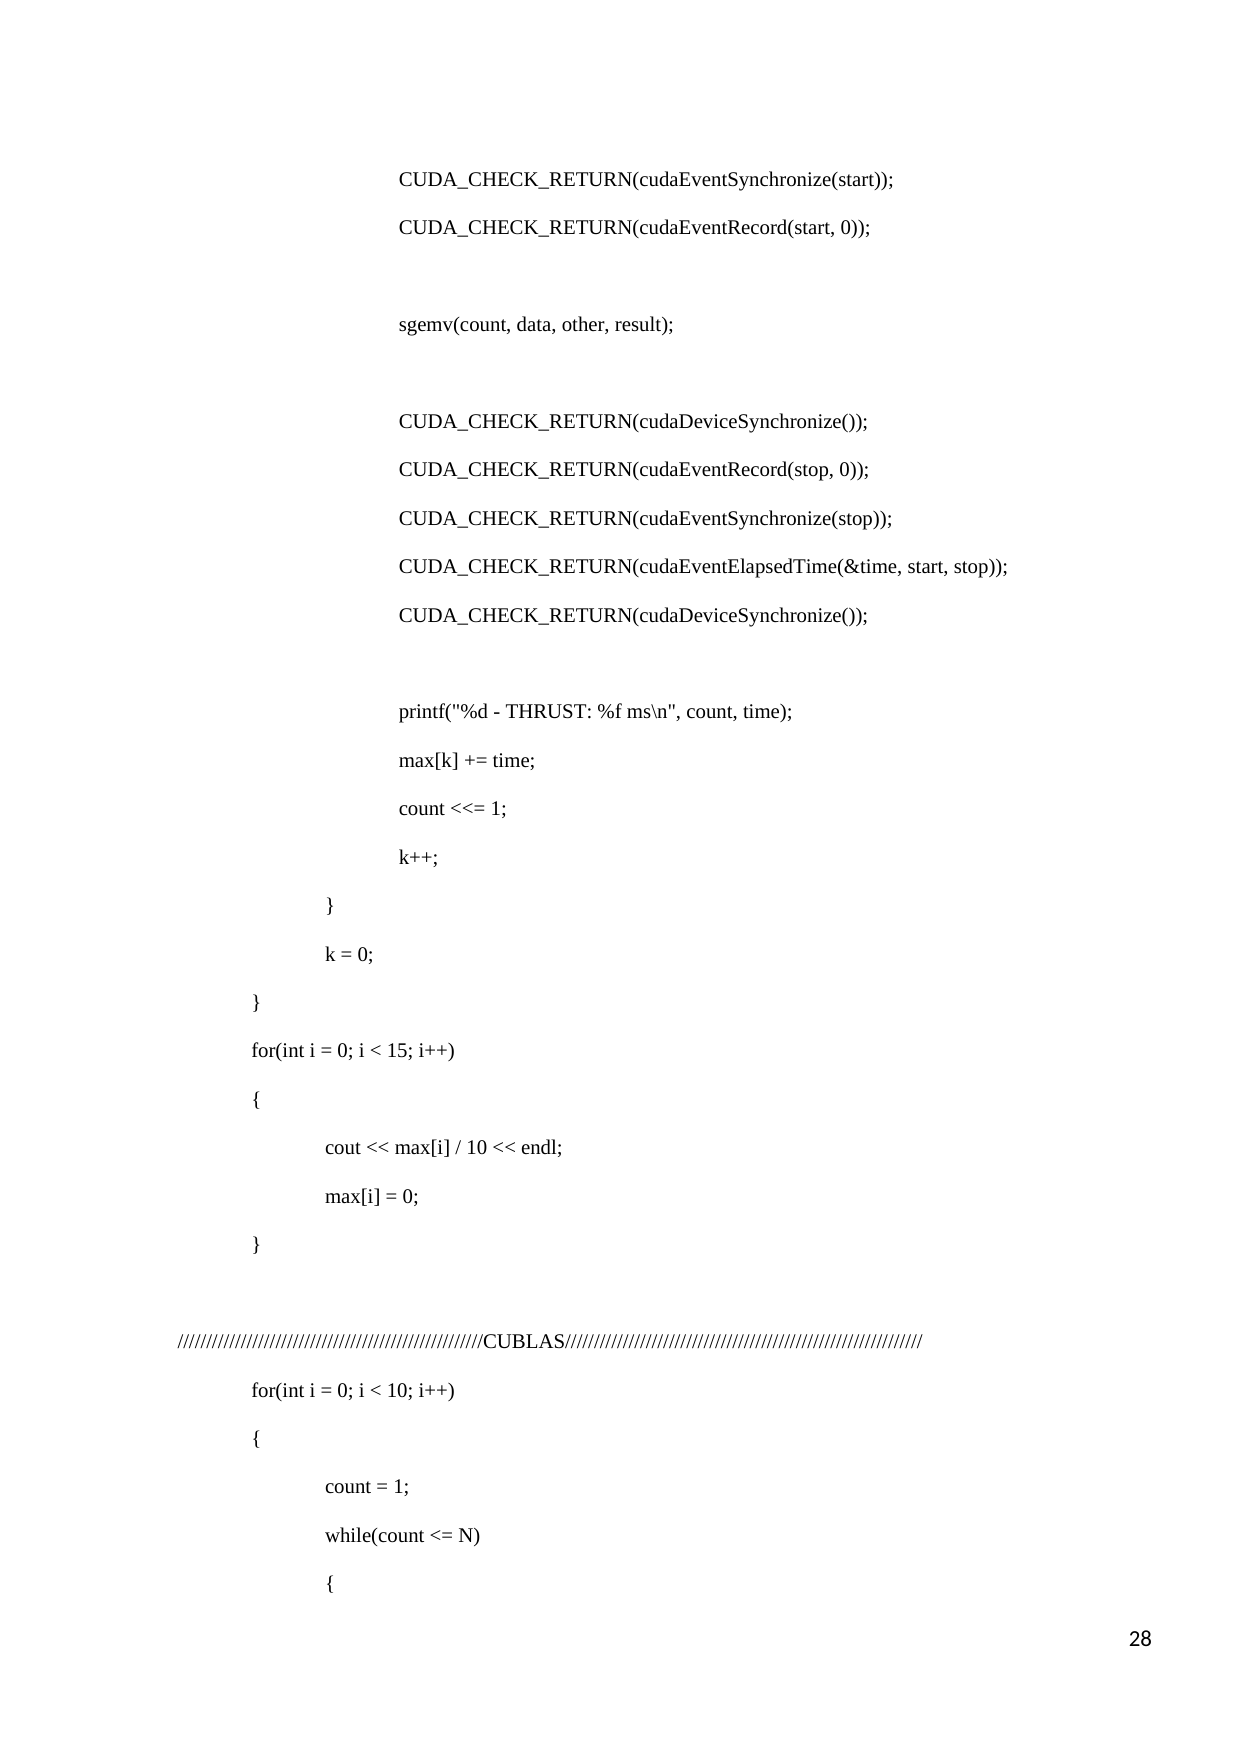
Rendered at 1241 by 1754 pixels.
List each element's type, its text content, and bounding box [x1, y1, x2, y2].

text } [177, 990, 1152, 1014]
text cout << max[i] / 10 << endl; [177, 1135, 1152, 1159]
text { [177, 1571, 1152, 1595]
text CUDA_CHECK_RETURN(cudaEventRecord(start, 0)); [177, 215, 1152, 239]
text k = 0; [177, 942, 1152, 966]
text k++; [177, 845, 1152, 869]
text { [177, 1087, 1152, 1111]
text for(int i = 0; i < 15; i++) [177, 1038, 1152, 1062]
text CUDA_CHECK_RETURN(cudaEventSynchronize(start)); [177, 167, 1152, 191]
text while(count <= N) [177, 1523, 1152, 1547]
text max[k] += time; [177, 748, 1152, 772]
text CUDA_CHECK_RETURN(cudaEventRecord(stop, 0)); [177, 457, 1152, 481]
text CUDA_CHECK_RETURN(cudaDeviceSynchronize()); [177, 602, 1152, 627]
text } [177, 893, 1152, 917]
text max[i] = 0; [177, 1184, 1152, 1208]
text } [177, 1232, 1152, 1256]
text printf("%d - THRUST: %f ms\n", count, time); [177, 699, 1152, 723]
text for(int i = 0; i < 10; i++) [177, 1377, 1152, 1402]
text { [177, 1426, 1152, 1450]
text /////////////////////////////////////////////////////CUBLAS////////////////////////////////////////////////////////////// [177, 1329, 1152, 1353]
text CUDA_CHECK_RETURN(cudaEventSynchronize(stop)); [177, 506, 1152, 530]
text count <<= 1; [177, 796, 1152, 820]
text sgemv(count, data, other, result); [177, 312, 1152, 336]
text CUDA_CHECK_RETURN(cudaDeviceSynchronize()); [177, 409, 1152, 433]
text count = 1; [177, 1474, 1152, 1498]
text CUDA_CHECK_RETURN(cudaEventElapsedTime(&time, start, stop)); [177, 554, 1152, 578]
